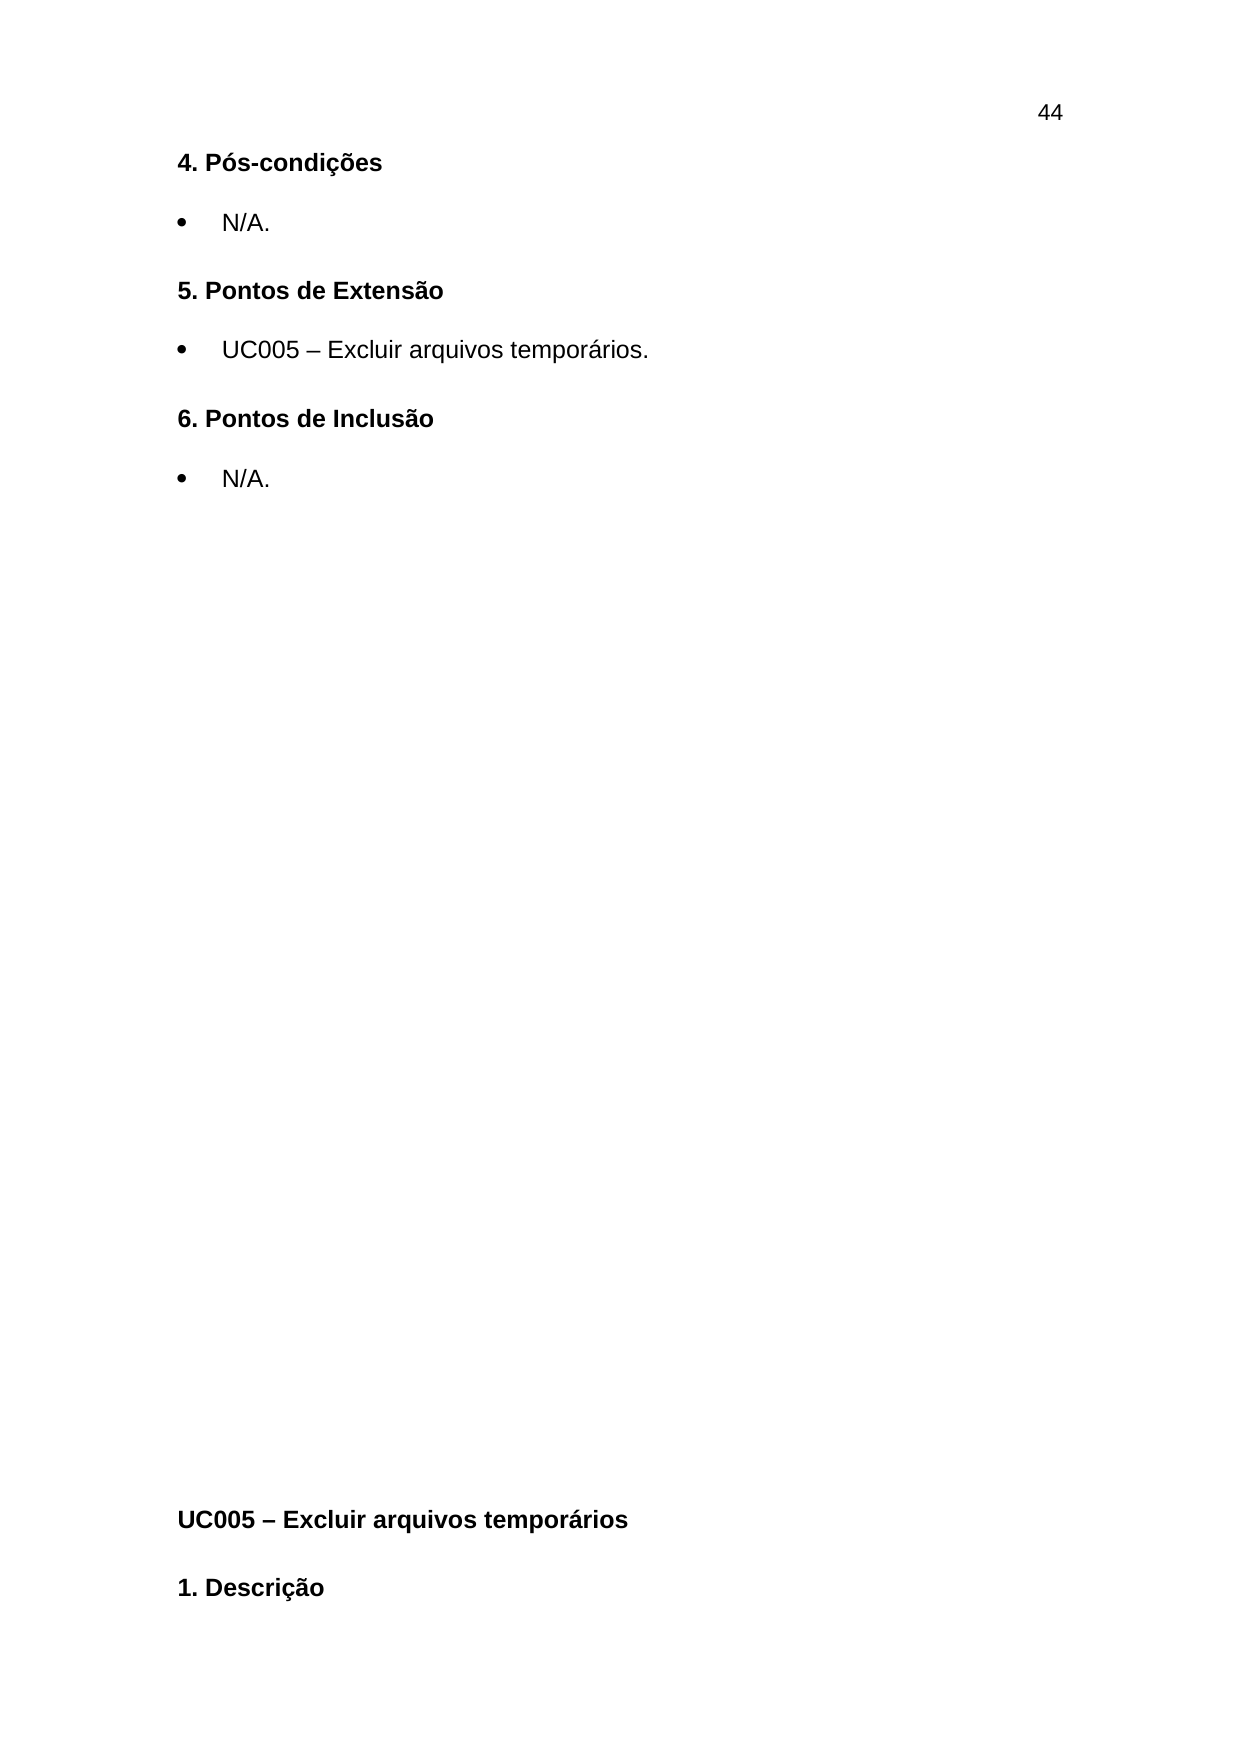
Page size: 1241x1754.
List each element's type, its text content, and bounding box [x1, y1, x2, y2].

list N/A. [177, 207, 1063, 236]
list N/A. [177, 463, 1063, 492]
text 4. Pós-condições [177, 148, 1063, 176]
subtitle UC005 – Excluir arquivos temporários [177, 1505, 1063, 1534]
text 6. Pontos de Inclusão [177, 404, 1063, 432]
text 5. Pontos de Extensão [177, 276, 1063, 304]
text 1. Descrição [177, 1573, 1063, 1602]
list UC005 – Excluir arquivos temporários. [177, 336, 1063, 364]
